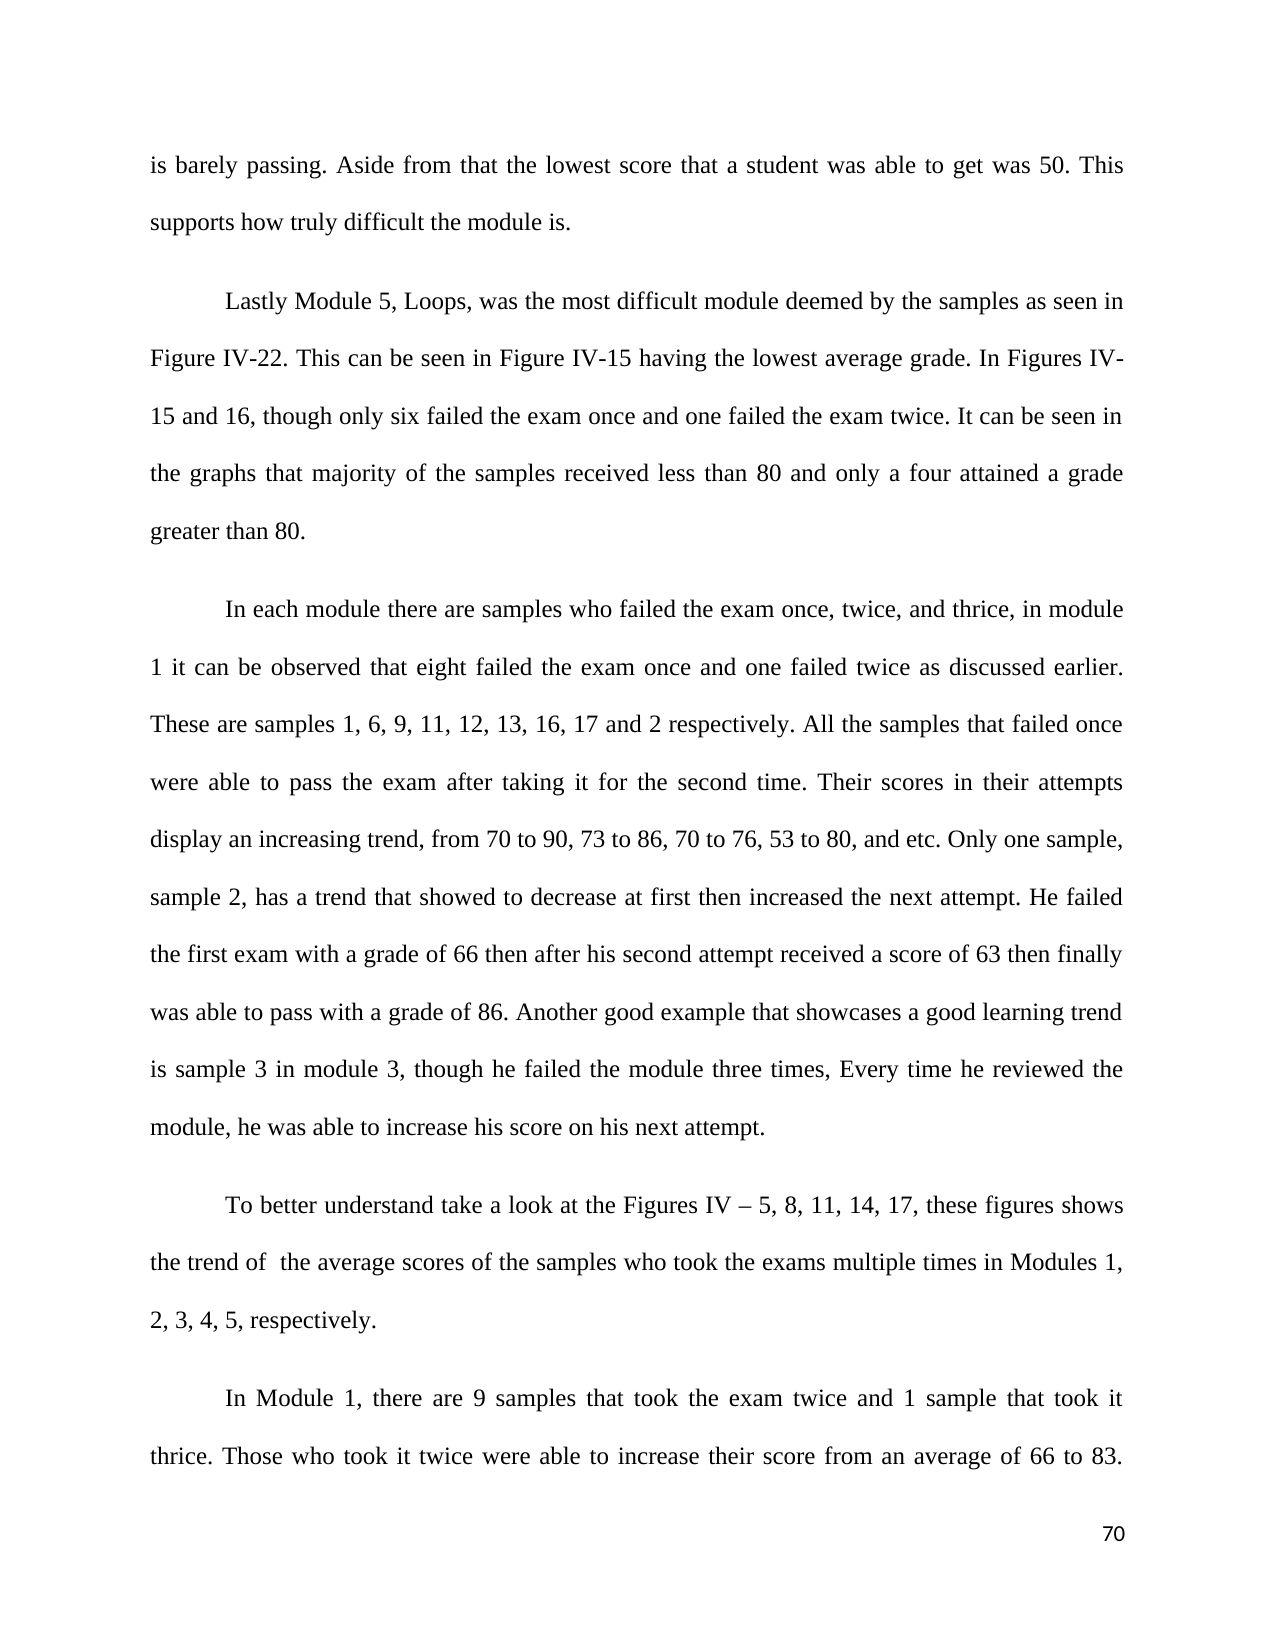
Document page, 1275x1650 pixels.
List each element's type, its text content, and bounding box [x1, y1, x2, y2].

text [150, 150, 1125, 236]
text Lastly Module 5, Loops, was the most difficult module deemed by the samples as seen in Figure IV-22. This can be seen in Figure IV-15 having the lowest average grade. In Figures IV- 15 and 16, though only six failed the exam once and one failed the exam twice. It can be seen in the graphs that majority of the samples received less than 80 and only a four attained a grade greater than 80. [150, 286, 1125, 544]
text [150, 1383, 1125, 1469]
text In each module there are samples who failed the exam once, twice, and thrice, in module 1 it can be observed that eight failed the exam once and one failed twice as discussed earlier. These are samples 1, 6, 9, 11, 12, 13, 16, 17 and 2 respectively. All the samples that failed once were able to pass the exam after taking it for the second time. Their scores in their attempts display an increasing trend, from 70 to 90, 73 to 86, 70 to 76, 53 to 80, and etc. Only one sample, sample 2, has a trend that showed to decrease at first then increased the next attempt. He failed the first exam with a grade of 66 then after his second attempt received a score of 63 then finally was able to pass with a grade of 86. Another good example that showcases a good learning trend is sample 3 in module 3, though he failed the module three times, Every time he reviewed the module, he was able to increase his score on his next attempt. [150, 594, 1125, 1140]
text To better understand take a look at the Figures IV – 5, 8, 11, 14, 17, these figures shows the trend of the average scores of the samples who took the exams multiple times in Modules 1, 2, 3, 4, 5, respectively. [150, 1190, 1125, 1334]
